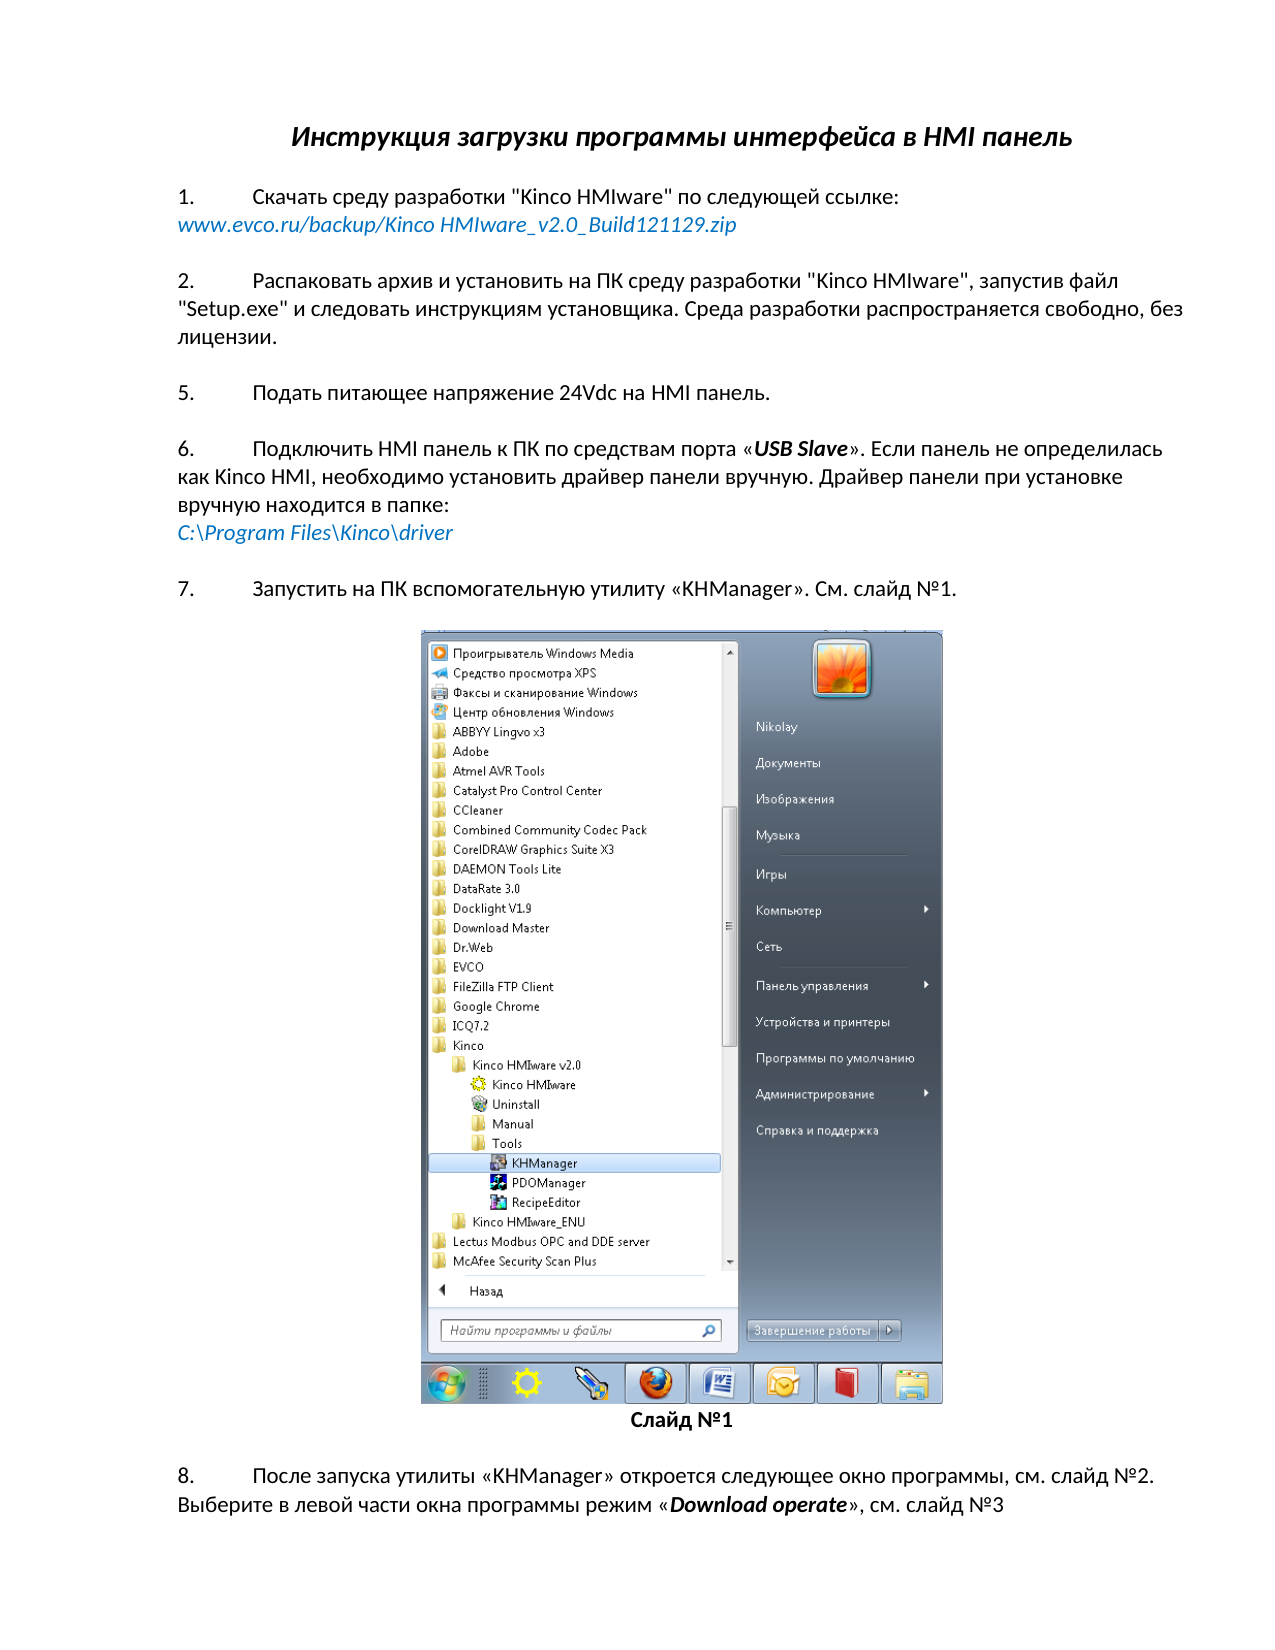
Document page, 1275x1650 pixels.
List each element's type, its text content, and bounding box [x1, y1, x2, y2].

text 1. Скачать среду разработки "Kinco HMIware" по следующей ссылке: [177, 182, 1186, 210]
text 6. Подключить HMI панель к ПК по средствам порта «USB Slave». Если панель не определилась как Kinco HMI, необходимо установить драйвер панели вручную. Драйвер панели при установке вручную находится в папке: C:\Program Files\Kinco\driver [177, 434, 1186, 546]
text 2. Распаковать архив и установить на ПК среду разработки "Kinco HMIware", запустив файл "Setup.exe" и следовать инструкциям установщика. Среда разработки распространяется свободно, без лицензии. [177, 266, 1186, 350]
picture [421, 630, 943, 1406]
text Инструкция загрузки программы интерфейса в HMI панель [177, 118, 1186, 154]
text 7. Запустить на ПК вспомогательную утилиту «KHManager». См. слайд №1. [177, 574, 1186, 602]
text 8. После запуска утилиты «KHManager» откроется следующее окно программы, см. слайд №2. Выберите в левой части окна программы режим «Download operate», см. слайд №3 [177, 1462, 1186, 1518]
text www.evco.ru/backup/Kinco HMIware_v2.0_Build121129.zip [177, 210, 1186, 238]
text Слайд №1 [177, 1406, 1186, 1434]
text 5. Подать питающее напряжение 24Vdc на HMI панель. [177, 378, 1186, 406]
